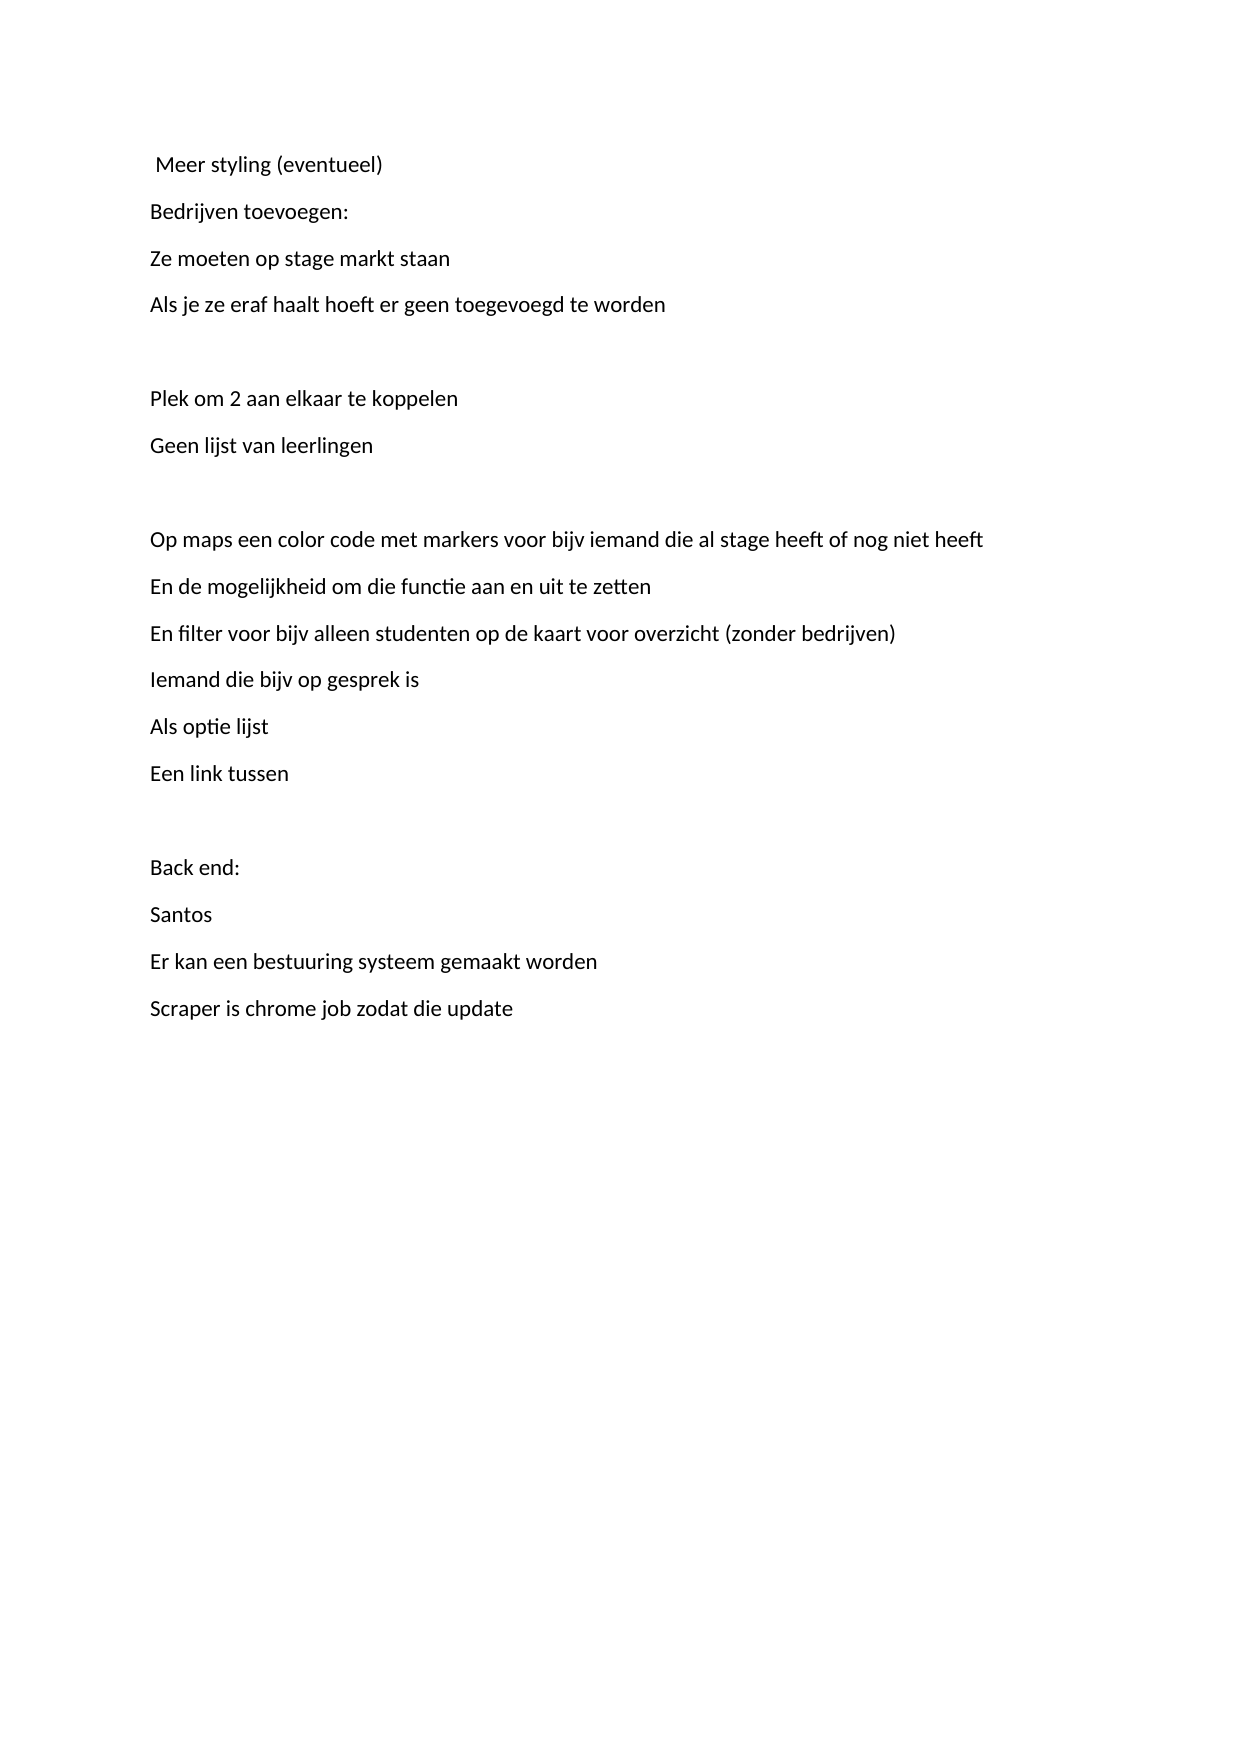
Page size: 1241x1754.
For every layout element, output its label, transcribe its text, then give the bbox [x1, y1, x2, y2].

text Scraper is chrome job zodat die update [150, 994, 1090, 1022]
text Geen lijst van leerlingen [150, 431, 1090, 459]
text Meer styling (eventueel) [150, 150, 1090, 178]
text Santos [150, 900, 1090, 928]
text Plek om 2 aan elkaar te koppelen [150, 384, 1090, 412]
text Als optie lijst [150, 712, 1090, 741]
text Er kan een bestuuring systeem gemaakt worden [150, 947, 1090, 975]
text Bedrijven toevoegen: [150, 197, 1090, 225]
text Als je ze eraf haalt hoeft er geen toegevoegd te worden [150, 291, 1090, 319]
text Op maps een color code met markers voor bijv iemand die al stage heeft of nog niet heeft [150, 525, 1090, 553]
text En de mogelijkheid om die functie aan en uit te zetten [150, 572, 1090, 600]
text Iemand die bijv op gesprek is [150, 666, 1090, 694]
text Ze moeten op stage markt staan [150, 244, 1090, 272]
text En filter voor bijv alleen studenten op de kaart voor overzicht (zonder bedrijven) [150, 619, 1090, 647]
text Een link tussen [150, 759, 1090, 787]
text Back end: [150, 853, 1090, 881]
